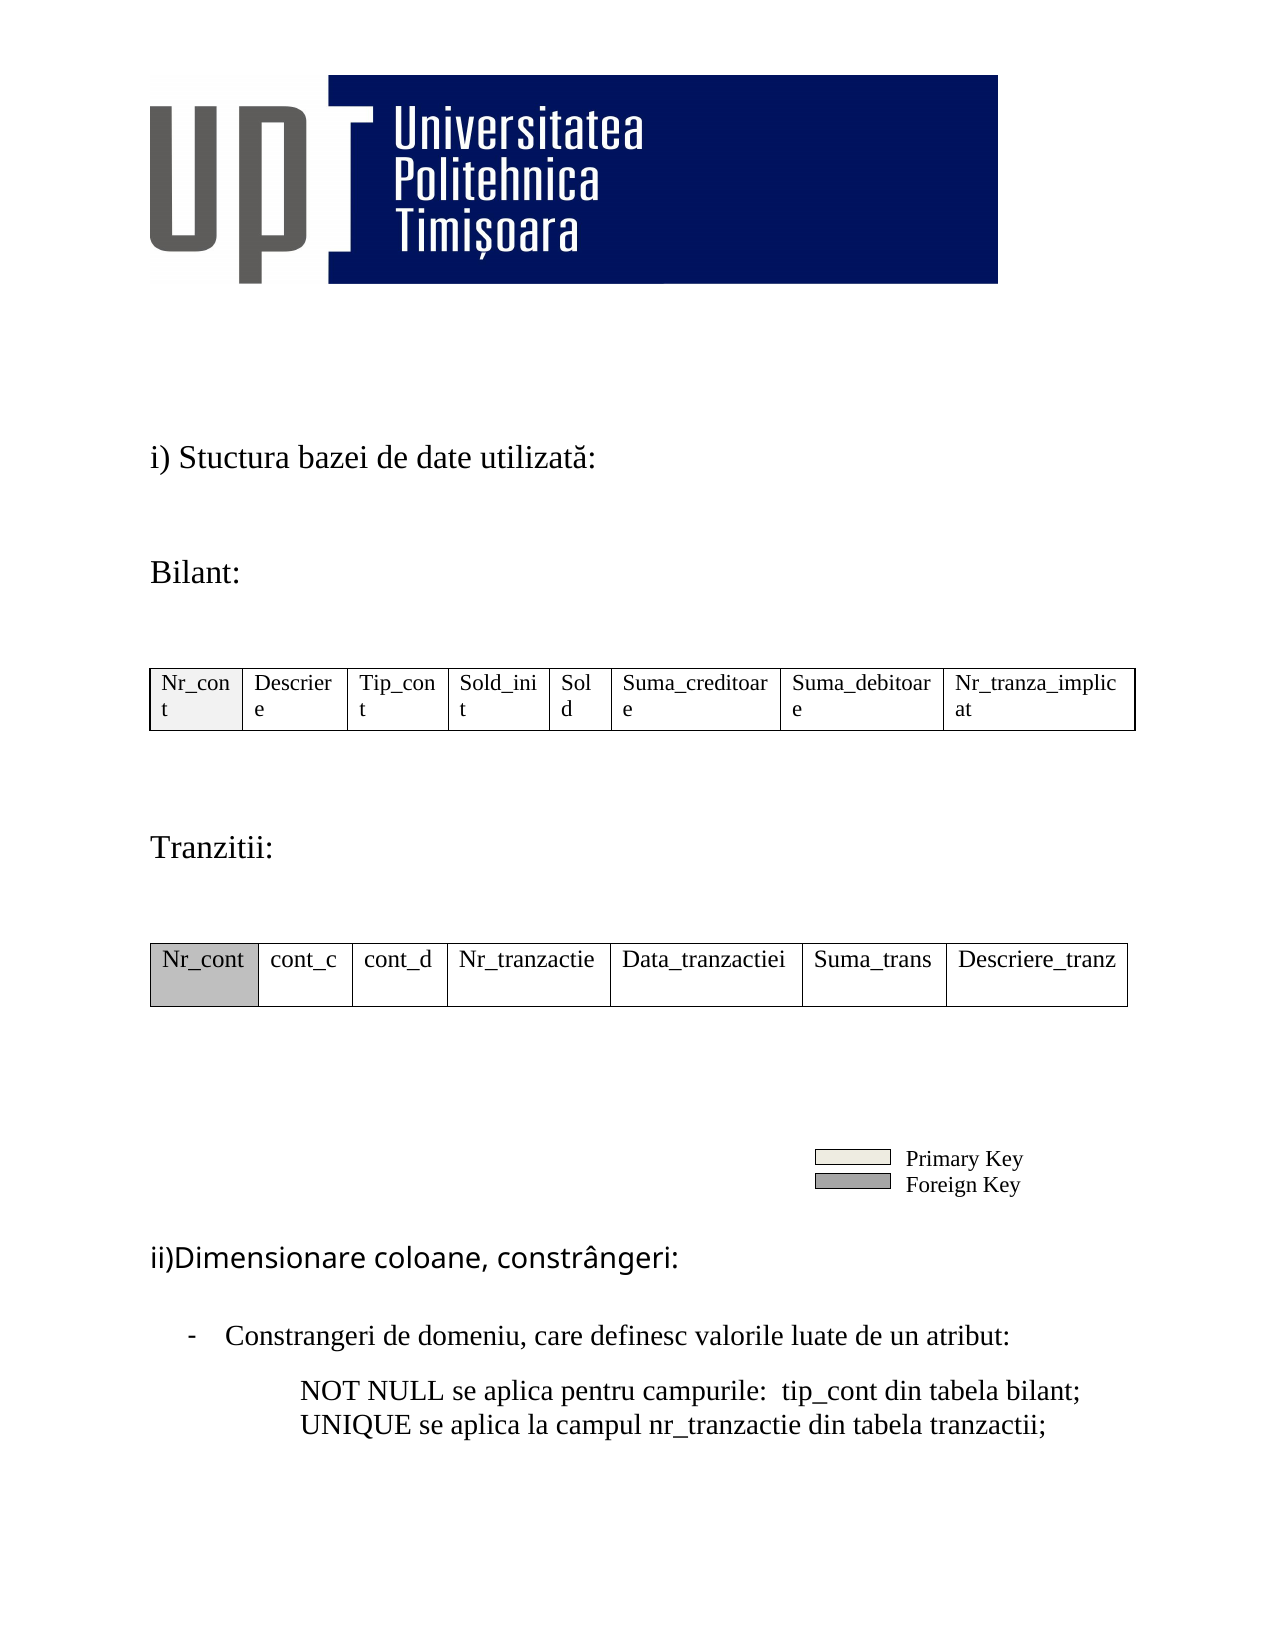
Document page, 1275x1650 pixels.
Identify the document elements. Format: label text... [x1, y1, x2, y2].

text ii)Dimensionare coloane, constrângeri: [150, 1238, 1125, 1277]
text Bilant: [150, 553, 1125, 591]
table_header Data_tranzactiei [611, 944, 802, 1006]
table_header Nr_cont [151, 944, 258, 1006]
table_header Descriere_tranz [947, 944, 1127, 1006]
table_header Sold_init [449, 669, 549, 730]
picture [150, 75, 998, 284]
table_header Nr_cont [151, 669, 242, 730]
table_header Nr_tranza_implicat [944, 669, 1134, 730]
table_header Suma_creditoare [612, 669, 780, 730]
table_header Sold [550, 669, 611, 730]
table_header Tip_cont [348, 669, 448, 730]
list Constrangeri de domeniu, care definesc valorile luate de un atribut: [187, 1317, 1125, 1353]
text NOT NULL se aplica pentru campurile: tip_cont din tabela bilant; [225, 1373, 1125, 1407]
table_header Suma_debitoare [781, 669, 943, 730]
text Tranzitii: [150, 828, 1125, 866]
text Primary Key [825, 1145, 1125, 1172]
table_header Descriere [243, 669, 347, 730]
table_header cont_d [353, 944, 447, 1006]
text i) Stuctura bazei de date utilizată: [150, 438, 1125, 476]
table_header Nr_tranzactie [448, 944, 610, 1006]
table_header cont_c [259, 944, 352, 1006]
text Foreign Key [825, 1172, 1125, 1198]
table_header Suma_trans [803, 944, 946, 1006]
text UNIQUE se aplica la campul nr_tranzactie din tabela tranzactii; [225, 1407, 1125, 1441]
